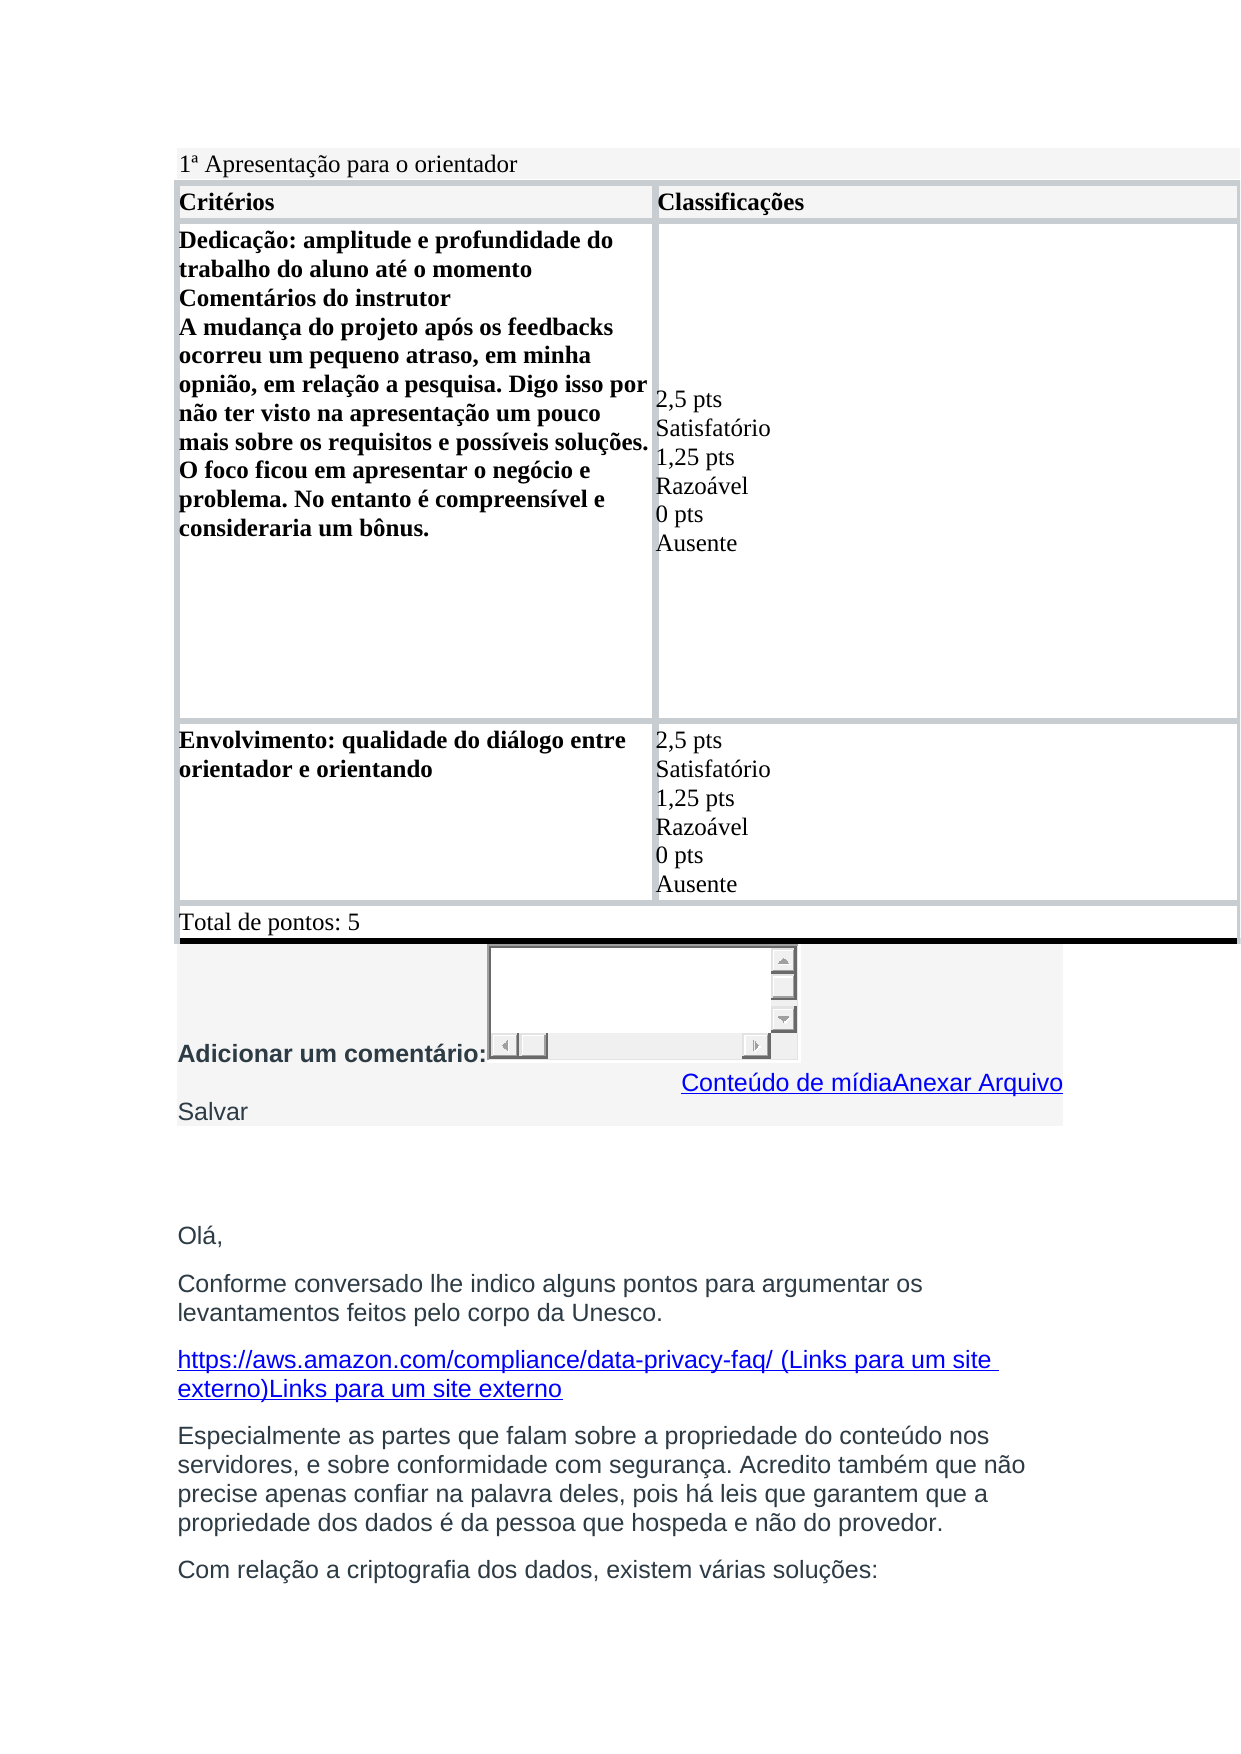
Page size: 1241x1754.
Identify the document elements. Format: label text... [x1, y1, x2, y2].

table_cell Total de pontos: 5 [180, 906, 1237, 938]
table_cell 2,5 pts Satisfatório 1,25 pts Razoável 0 pts Ausente [659, 724, 1237, 899]
table_cell Envolvimento: qualidade do diálogo entre orientador e orientando [180, 724, 652, 899]
text Salvar [177, 1097, 1063, 1126]
table_header 1ª Apresentação para o orientador [177, 148, 1240, 179]
text Com relação a criptografia dos dados, existem várias soluções: [177, 1555, 1063, 1584]
table_cell Dedicação: amplitude e profundidade do trabalho do aluno até o momento Comentários do instrutor A mudança do projeto após os feedbacks ocorreu um pequeno atraso, em minha opnião, em relação a pesquisa. Digo isso por não ter visto na apresentação um pouco mais sobre os requisitos e possíveis soluções. O foco ficou em apresentar o negócio e problema. No entanto é compreensível e consideraria um bônus. [180, 224, 652, 718]
text Olá, [177, 1221, 1063, 1250]
text Especialmente as partes que falam sobre a propriedade do conteúdo nos servidores, e sobre conformidade com segurança. Acredito também que não precise apenas confiar na palavra deles, pois há leis que garantem que a propriedade dos dados é da pessoa que hospeda e não do provedor. [177, 1421, 1063, 1536]
text Adicionar um comentário: [177, 944, 1063, 1068]
text Conforme conversado lhe indico alguns pontos para argumentar os levantamentos feitos pelo corpo da Unesco. [177, 1269, 1063, 1326]
text https://aws.amazon.com/compliance/data-privacy-faq/ (Links para um site externo)Links para um site externo [177, 1345, 1063, 1403]
table_cell 2,5 pts Satisfatório 1,25 pts Razoável 0 pts Ausente [659, 224, 1237, 718]
table_cell Classificações [659, 186, 1237, 218]
text Conteúdo de mídiaAnexar Arquivo [177, 1068, 1063, 1097]
table_cell Critérios [180, 186, 652, 218]
